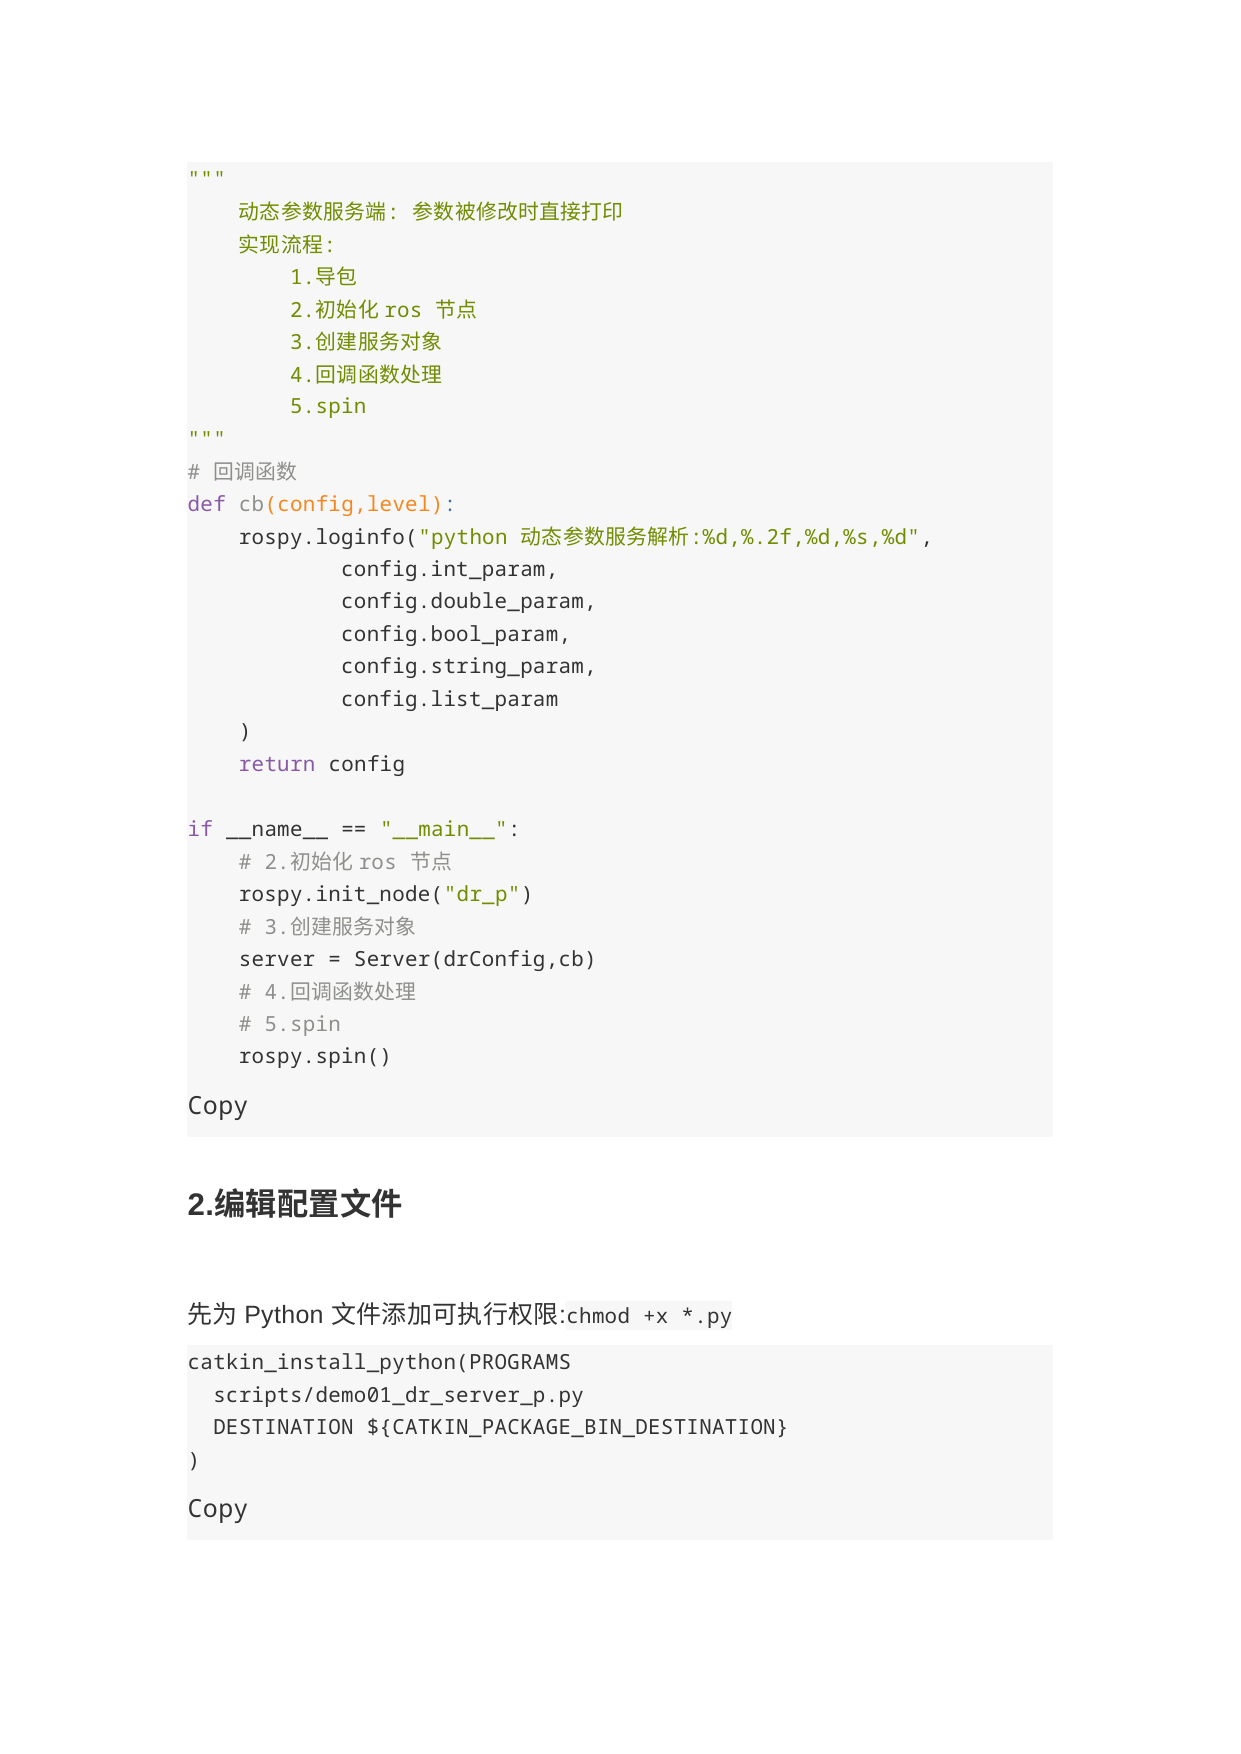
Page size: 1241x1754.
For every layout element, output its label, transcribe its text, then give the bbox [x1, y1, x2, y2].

text DESTINATION ${CATKIN_PACKAGE_BIN_DESTINATION} [187, 1410, 1053, 1443]
subtitle 2.编辑配置文件 [187, 1169, 1053, 1234]
text Copy [187, 1072, 1053, 1137]
text # 4.回调函数处理 [187, 974, 1053, 1007]
text # 3.创建服务对象 [187, 909, 1053, 942]
text """ [187, 162, 1053, 194]
text def cb(config,level): [187, 487, 1053, 519]
text ) [187, 1443, 1053, 1475]
text 4.回调函数处理 [187, 357, 1053, 389]
text # 5.spin [187, 1007, 1053, 1039]
text # 2.初始化 ros 节点 [187, 844, 1053, 877]
text """ [187, 422, 1053, 454]
text rospy.loginfo("python 动态参数服务解析:%d,%.2f,%d,%s,%d", [187, 519, 1053, 552]
text config.bool_param, [187, 617, 1053, 649]
text config.list_param [187, 682, 1053, 714]
text # 回调函数 [187, 454, 1053, 487]
text 实现流程: [187, 227, 1053, 259]
text 3.创建服务对象 [187, 324, 1053, 357]
text server = Server(drConfig,cb) [187, 942, 1053, 974]
text config.int_param, [187, 552, 1053, 584]
text 2.初始化 ros 节点 [187, 292, 1053, 324]
text scripts/demo01_dr_server_p.py [187, 1378, 1053, 1410]
text ) [187, 714, 1053, 747]
text 5.spin [187, 389, 1053, 422]
text 动态参数服务端: 参数被修改时直接打印 [187, 194, 1053, 227]
text catkin_install_python(PROGRAMS [187, 1345, 1053, 1378]
text rospy.init_node("dr_p") [187, 877, 1053, 909]
text return config [187, 747, 1053, 779]
text 1.导包 [187, 259, 1053, 292]
text rospy.spin() [187, 1039, 1053, 1072]
text 先为 Python 文件添加可执行权限:chmod +x *.py [187, 1280, 1053, 1345]
text config.string_param, [187, 649, 1053, 682]
text if __name__ == "__main__": [187, 812, 1053, 844]
text Copy [187, 1475, 1053, 1540]
text config.double_param, [187, 584, 1053, 617]
